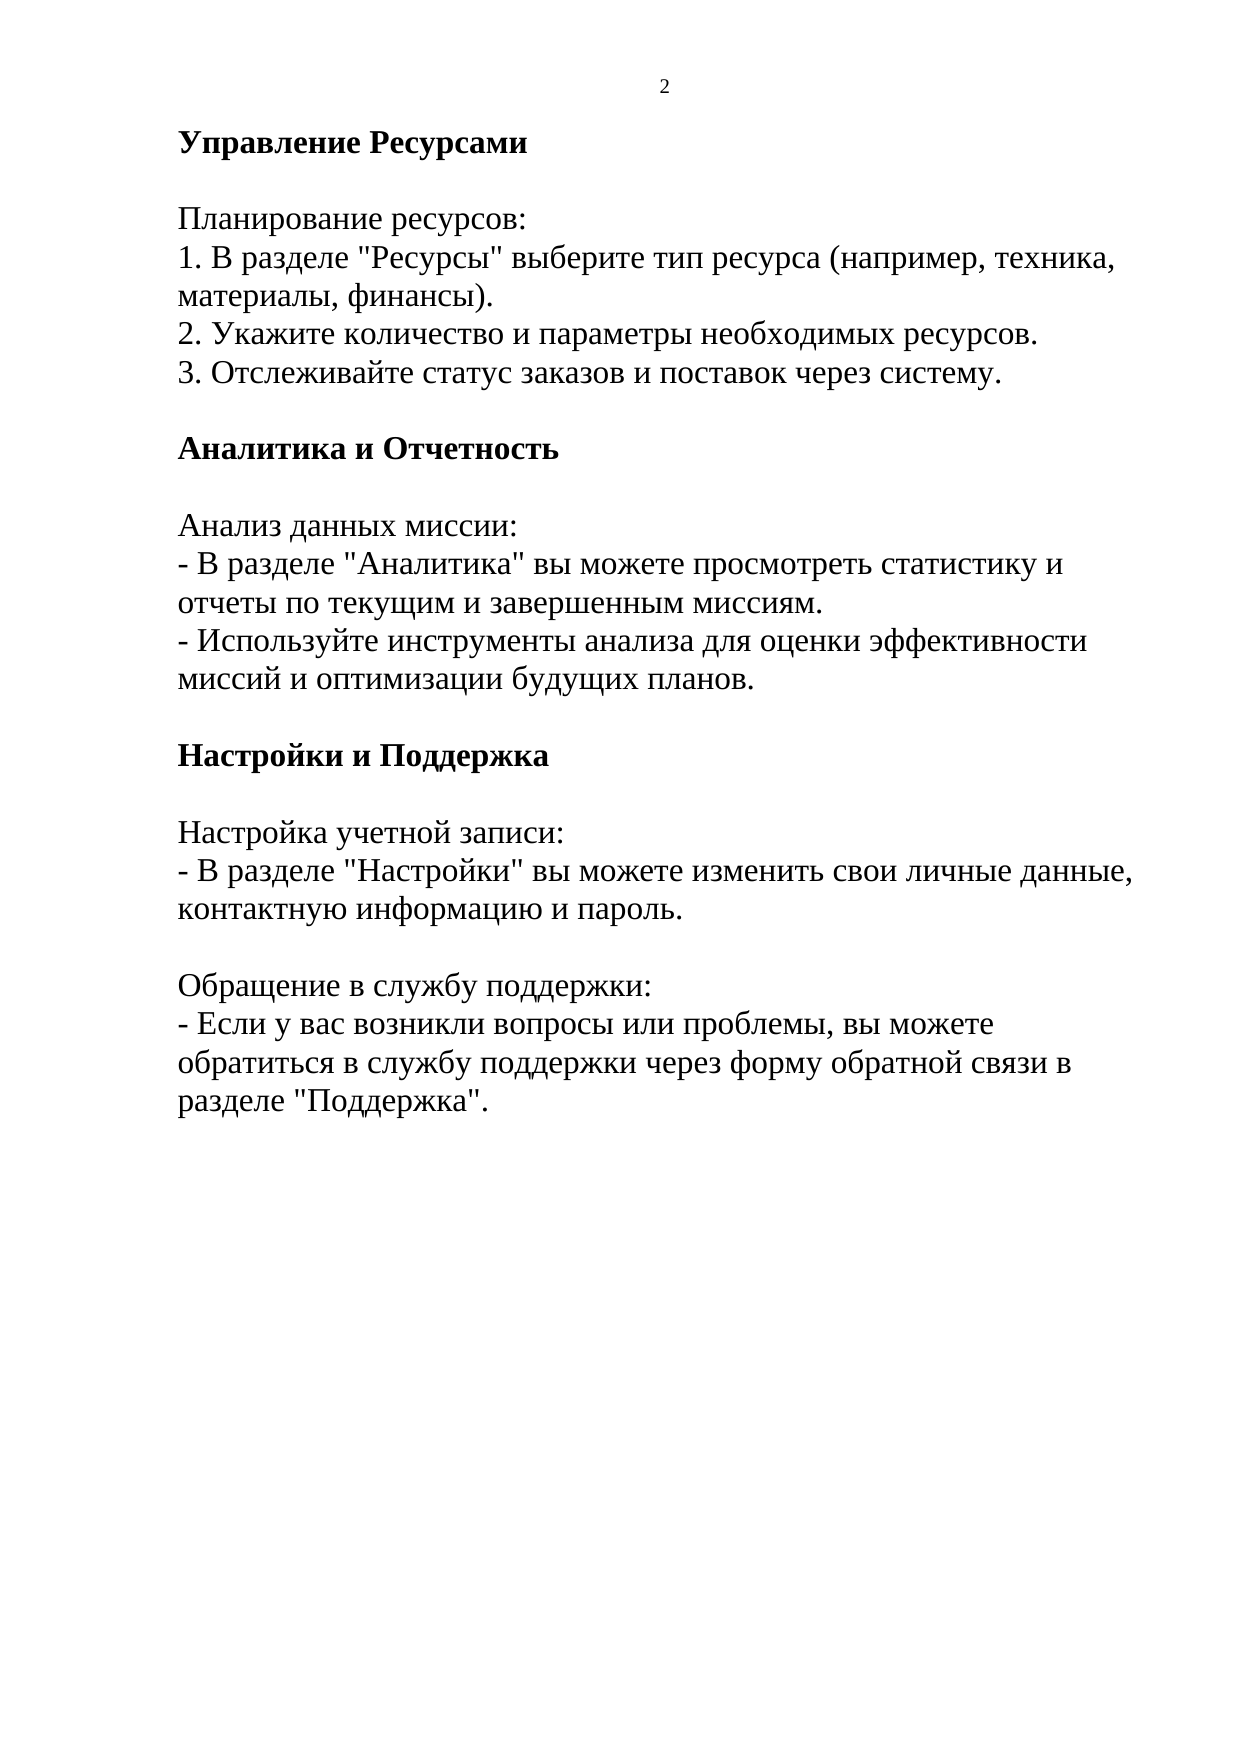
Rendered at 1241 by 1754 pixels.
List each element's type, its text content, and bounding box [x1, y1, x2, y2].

text Настройка учетной записи: [177, 812, 1152, 850]
text Управление Ресурсами [177, 122, 1152, 160]
text - В разделе "Настройки" вы можете изменить свои личные данные, контактную информацию и пароль. [177, 850, 1152, 927]
text Обращение в службу поддержки: [177, 965, 1152, 1003]
text Анализ данных миссии: [177, 505, 1152, 543]
text 2. Укажите количество и параметры необходимых ресурсов. [177, 313, 1152, 352]
text 1. В разделе "Ресурсы" выберите тип ресурса (например, техника, материалы, финансы). [177, 237, 1152, 313]
text - Если у вас возникли вопросы или проблемы, вы можете обратиться в службу поддержки через форму обратной связи в разделе "Поддержка". [177, 1003, 1152, 1118]
text - В разделе "Аналитика" вы можете просмотреть статистику и отчеты по текущим и завершенным миссиям. [177, 543, 1152, 620]
text Планирование ресурсов: [177, 198, 1152, 237]
text - Используйте инструменты анализа для оценки эффективности миссий и оптимизации будущих планов. [177, 620, 1152, 697]
text 3. Отслеживайте статус заказов и поставок через систему. [177, 352, 1152, 390]
text Аналитика и Отчетность [177, 428, 1152, 467]
text Настройки и Поддержка [177, 735, 1152, 773]
